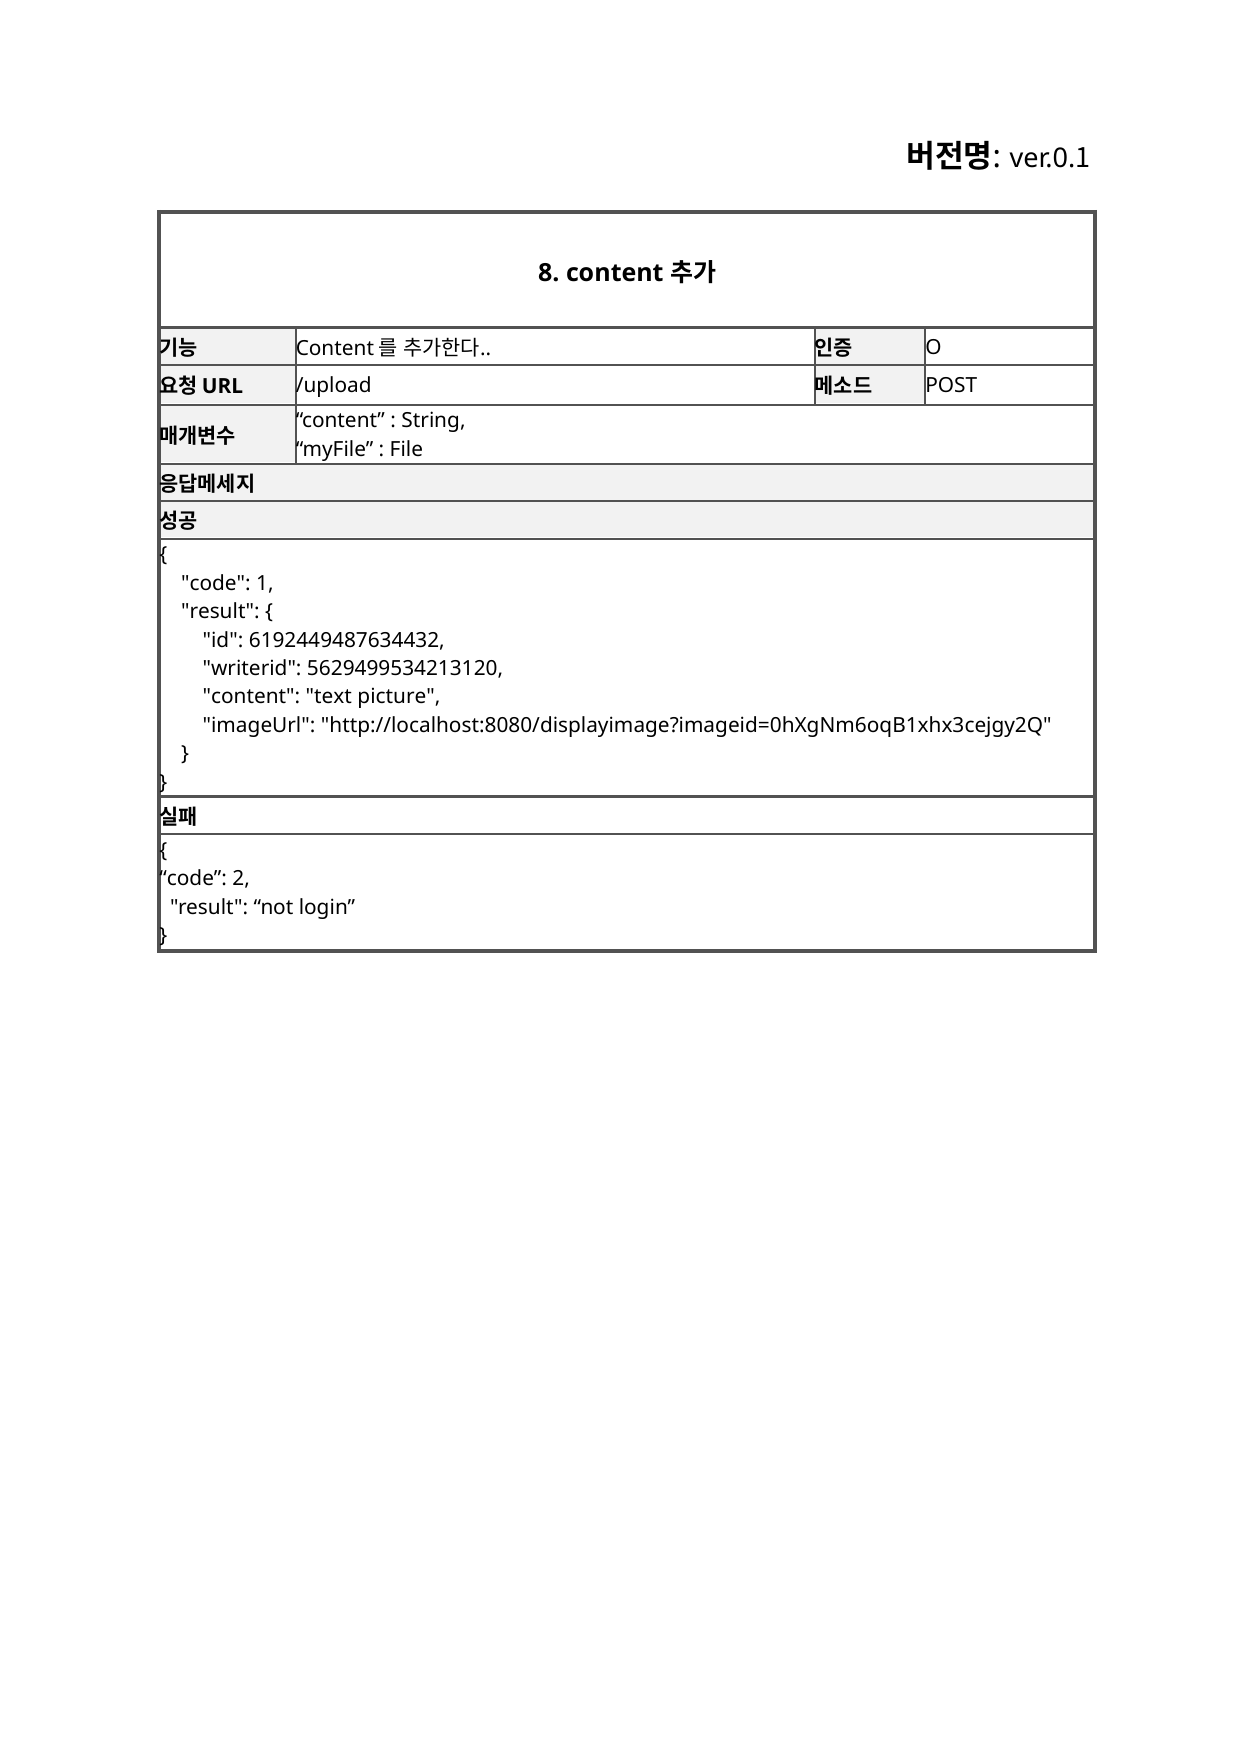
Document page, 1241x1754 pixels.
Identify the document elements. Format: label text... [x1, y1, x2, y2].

table_cell 매개변수 [161, 406, 295, 462]
table_cell “content” : String, “myFile” : File [297, 406, 1093, 462]
table_cell /upload [297, 366, 814, 403]
table_cell 인증 [816, 329, 924, 364]
table_cell 응답메세지 [161, 465, 1093, 500]
table_header 8. content 추가 [161, 214, 1093, 326]
table_cell O [926, 329, 1093, 364]
table_cell { "code": 1, "result": { "id": 6192449487634432, "writerid": 5629499534213120, "content": "text picture", "imageUrl": "http://localhost:8080/displayimage?imageid=0hXgNm6oqB1xhx3cejgy2Q" } } [161, 540, 1093, 795]
table_cell 요청URL [161, 366, 295, 403]
table_cell POST [926, 366, 1093, 403]
table_cell 실패 [161, 798, 1093, 833]
table_cell 성공 [161, 502, 1093, 537]
table_cell Content를 추가한다.. [297, 329, 814, 364]
table_cell 메소드 [816, 366, 924, 403]
table_cell { “code”: 2, "result": “not login” } [161, 835, 1093, 949]
table_cell 기능 [161, 329, 295, 364]
